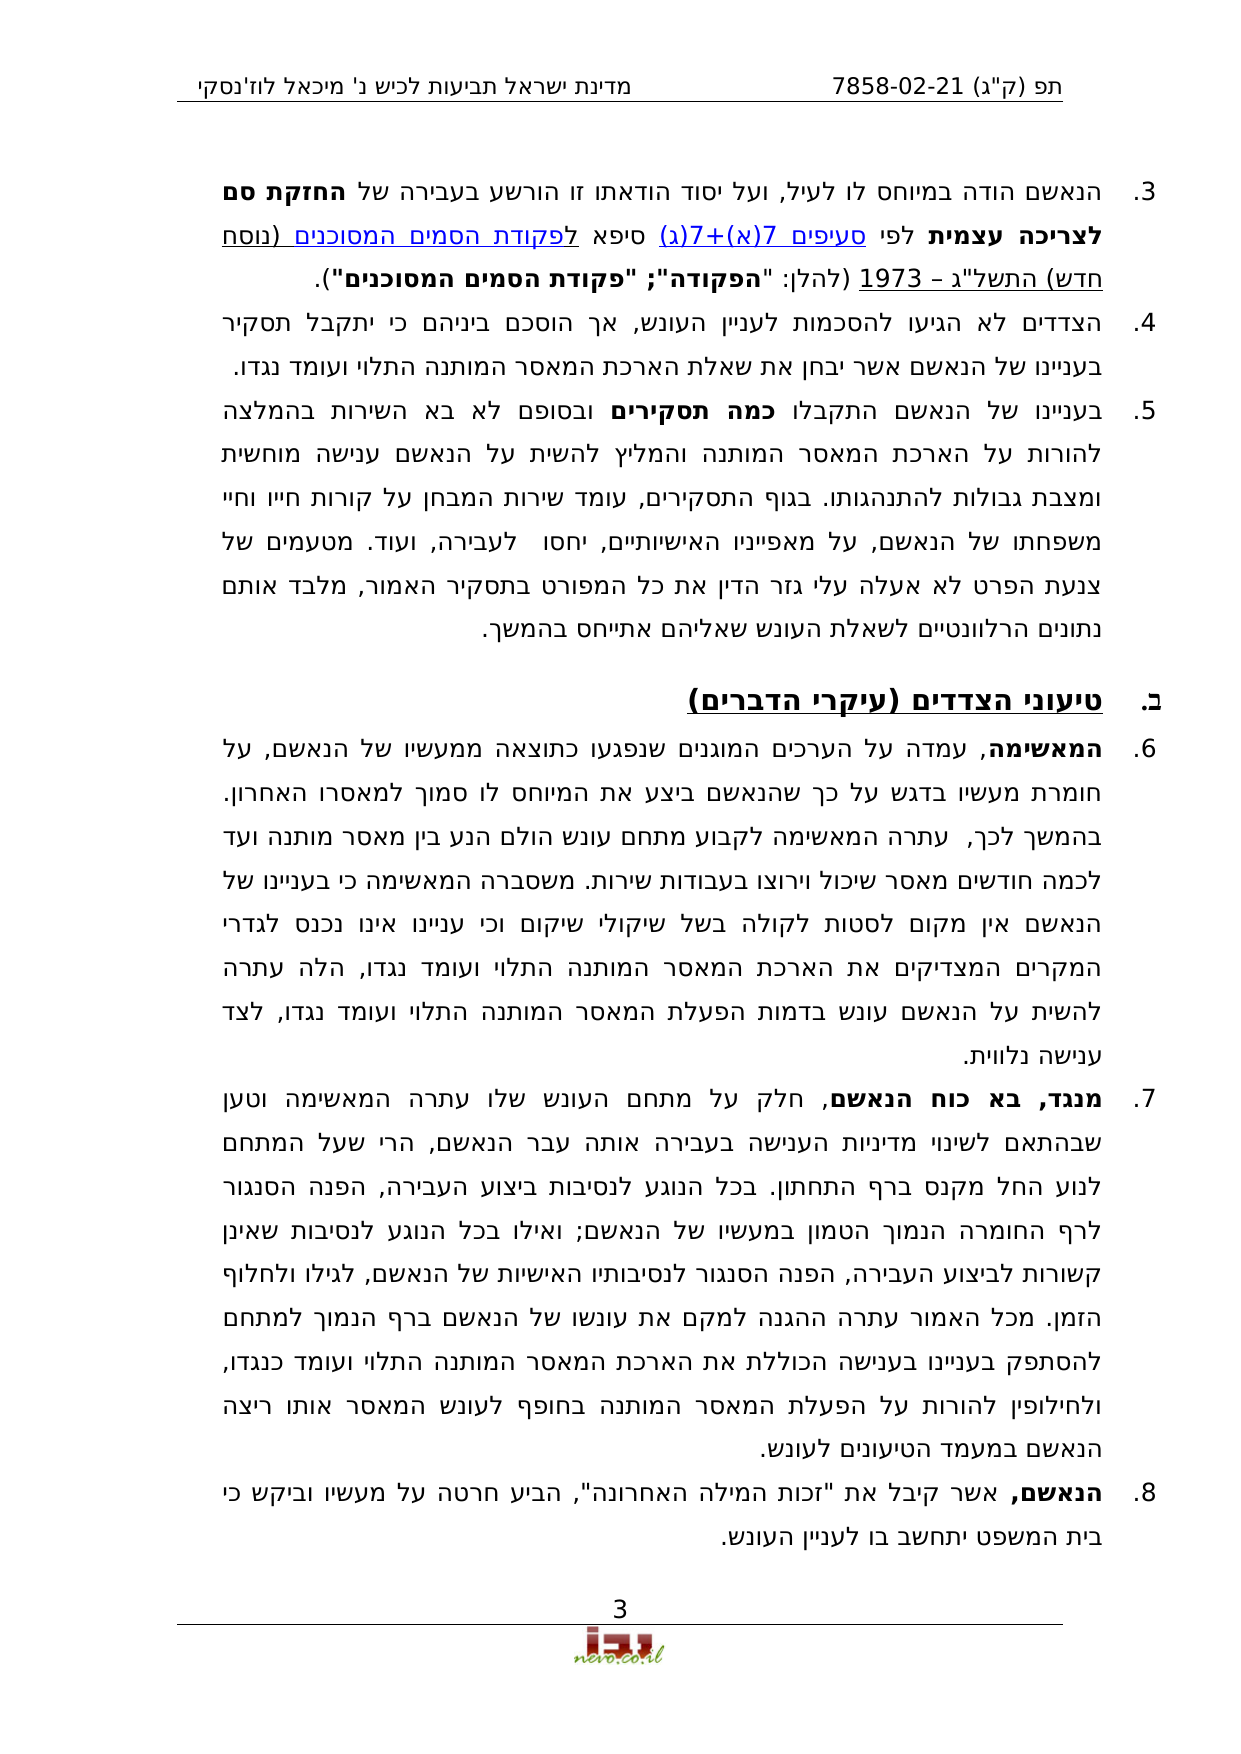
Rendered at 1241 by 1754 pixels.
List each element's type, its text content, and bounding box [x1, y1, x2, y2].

picture [574, 1626, 666, 1665]
list הנאשם, אשר קיבל את "זכות המילה האחרונה", הביע חרטה על מעשיו וביקש כי בית המשפט יתחשב בו לעניין העונש. [222, 1478, 1133, 1551]
list מנגד, בא כוח הנאשם, חלק על מתחם העונש שלו עתרה המאשימה וטען שבהתאם לשינוי מדיניות הענישה בעבירה אותה עבר הנאשם, הרי שעל המתחם לנוע החל מקנס ברף התחתון. בכל הנוגע לנסיבות ביצוע העבירה, הפנה הסנגור לרף החומרה הנמוך הטמון במעשיו של הנאשם; ואילו בכל הנוגע לנסיבות שאינן קשורות לביצוע העבירה, הפנה הסנגור לנסיבותיו האישיות של הנאשם, לגילו ולחלוף הזמן. מכל האמור עתרה ההגנה למקם את עונשו של הנאשם ברף הנמוך למתחם להסתפק בעניינו בענישה הכוללת את הארכת המאסר המותנה התלוי ועומד כנגדו, ולחילופין להורות על הפעלת המאסר המותנה בחופף לעונש המאסר אותו ריצה הנאשם במעמד הטיעונים לעונש. [222, 1085, 1133, 1464]
list הנאשם הודה במיוחס לו לעיל, ועל יסוד הודאתו זו הורשע בעבירה של החזקת סם לצריכה עצמית לפי סעיפים 7(א)+7(ג) סיפא לפקודת הסמים המסוכנים (נוסח חדש) התשל"ג – 1973 (להלן: "הפקודה"; "פקודת הסמים המסוכנים"). [222, 177, 1132, 294]
subtitle טיעוני הצדדים (עיקרי הדברים) [177, 683, 1141, 718]
list הצדדים לא הגיעו להסכמות לעניין העונש, אך הוסכם ביניהם כי יתקבל תסקיר בעניינו של הנאשם אשר יבחן את שאלת הארכת המאסר המותנה התלוי ועומד נגדו. [222, 308, 1132, 381]
list המאשימה, עמדה על הערכים המוגנים שנפגעו כתוצאה ממעשיו של הנאשם, על חומרת מעשיו בדגש על כך שהנאשם ביצע את המיוחס לו סמוך למאסרו האחרון. בהמשך לכך, עתרה המאשימה לקבוע מתחם עונש הולם הנע בין מאסר מותנה ועד לכמה חודשים מאסר שיכול וירוצו בעבודות שירות. משסברה המאשימה כי בעניינו של הנאשם אין מקום לסטות לקולה בשל שיקולי שיקום וכי עניינו אינו נכנס לגדרי המקרים המצדיקים את הארכת המאסר המותנה התלוי ועומד נגדו, הלה עתרה להשית על הנאשם עונש בדמות הפעלת המאסר המותנה התלוי ועומד נגדו, לצד ענישה נלווית. [222, 735, 1133, 1070]
list בעניינו של הנאשם התקבלו כמה תסקירים ובסופם לא בא השירות בהמלצה להורות על הארכת המאסר המותנה והמליץ להשית על הנאשם ענישה מוחשית ומצבת גבולות להתנהגותו. בגוף התסקירים, עומד שירות המבחן על קורות חייו וחיי משפחתו של הנאשם, על מאפייניו האישיותיים, יחסו לעבירה, ועוד. מטעמים של צנעת הפרט לא אעלה עלי גזר הדין את כל המפורט בתסקיר האמור, מלבד אותם נתונים הרלוונטיים לשאלת העונש שאליהם אתייחס בהמשך. [222, 396, 1133, 644]
